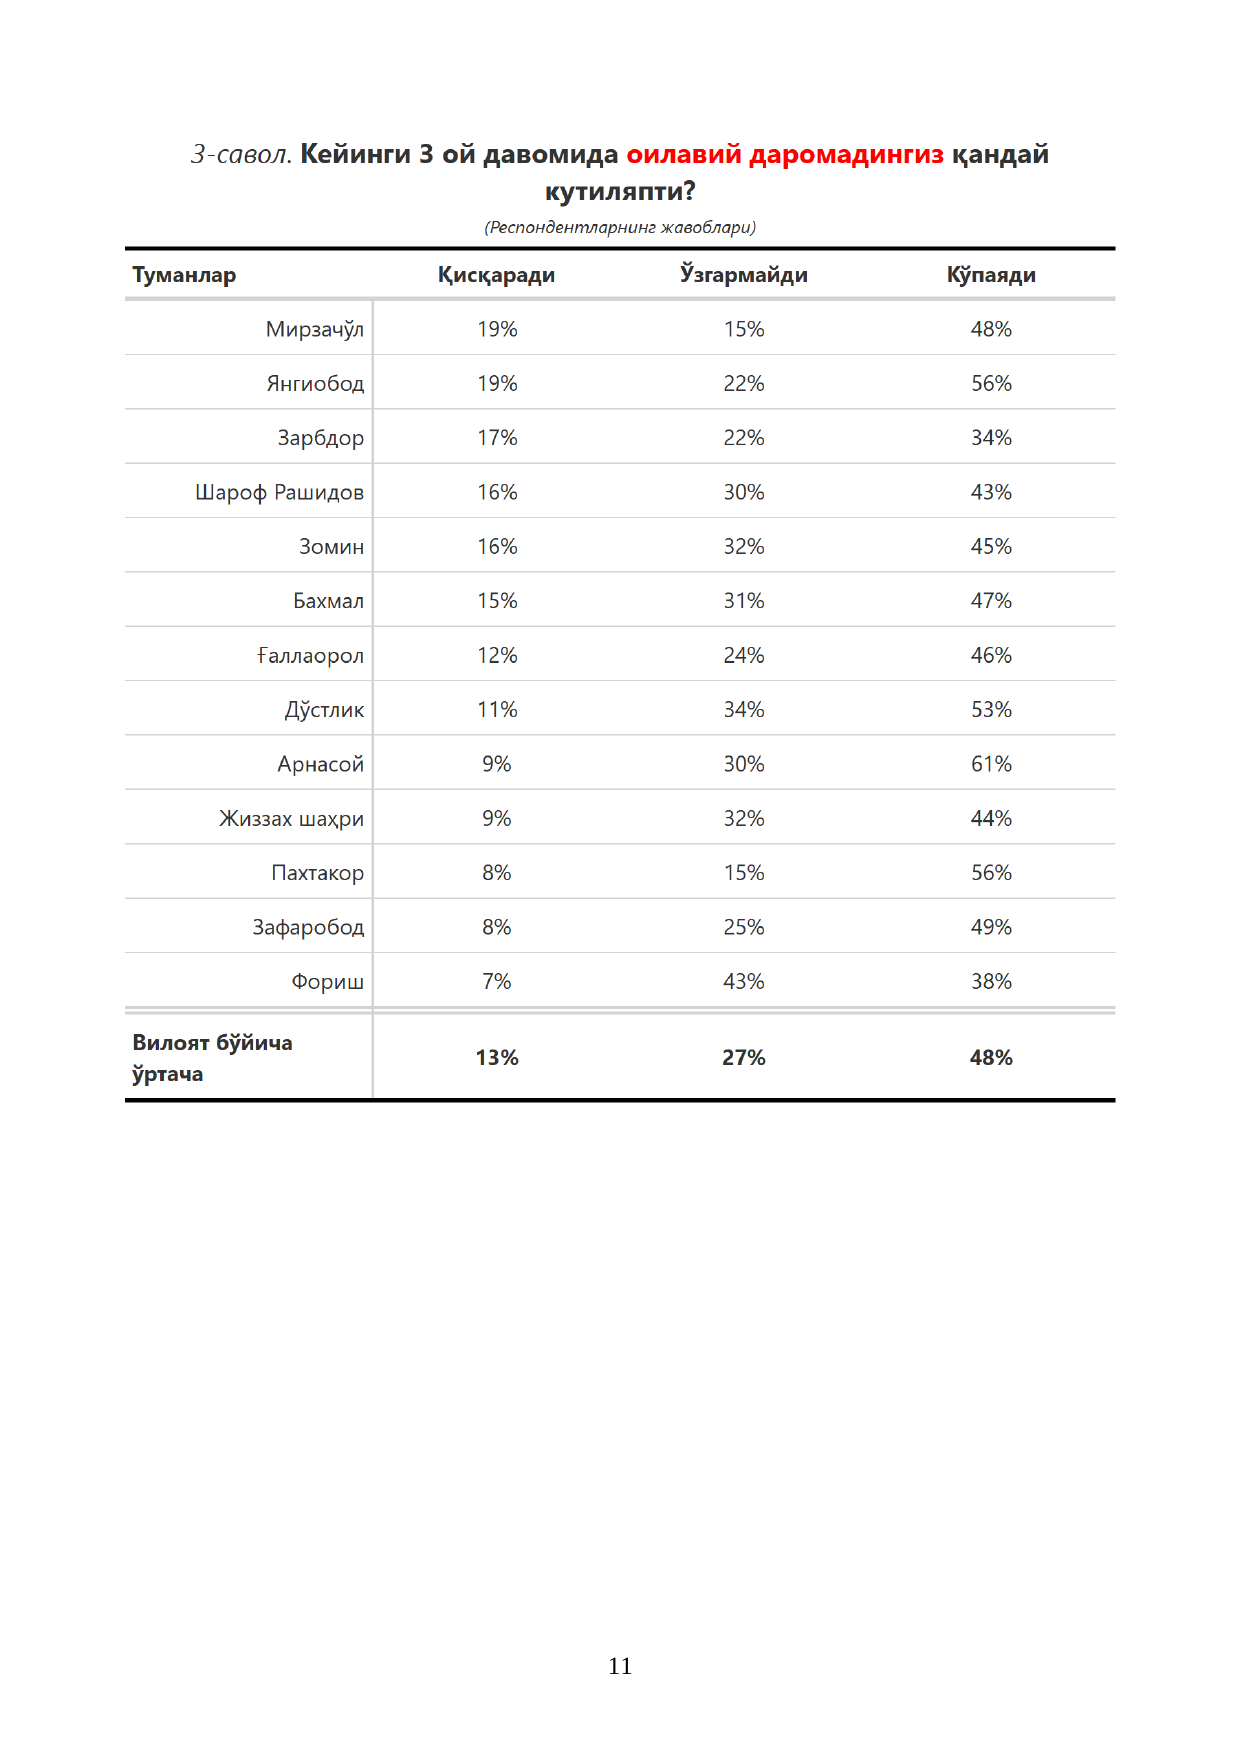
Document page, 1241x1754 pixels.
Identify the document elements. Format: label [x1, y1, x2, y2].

picture [118, 118, 1122, 1109]
